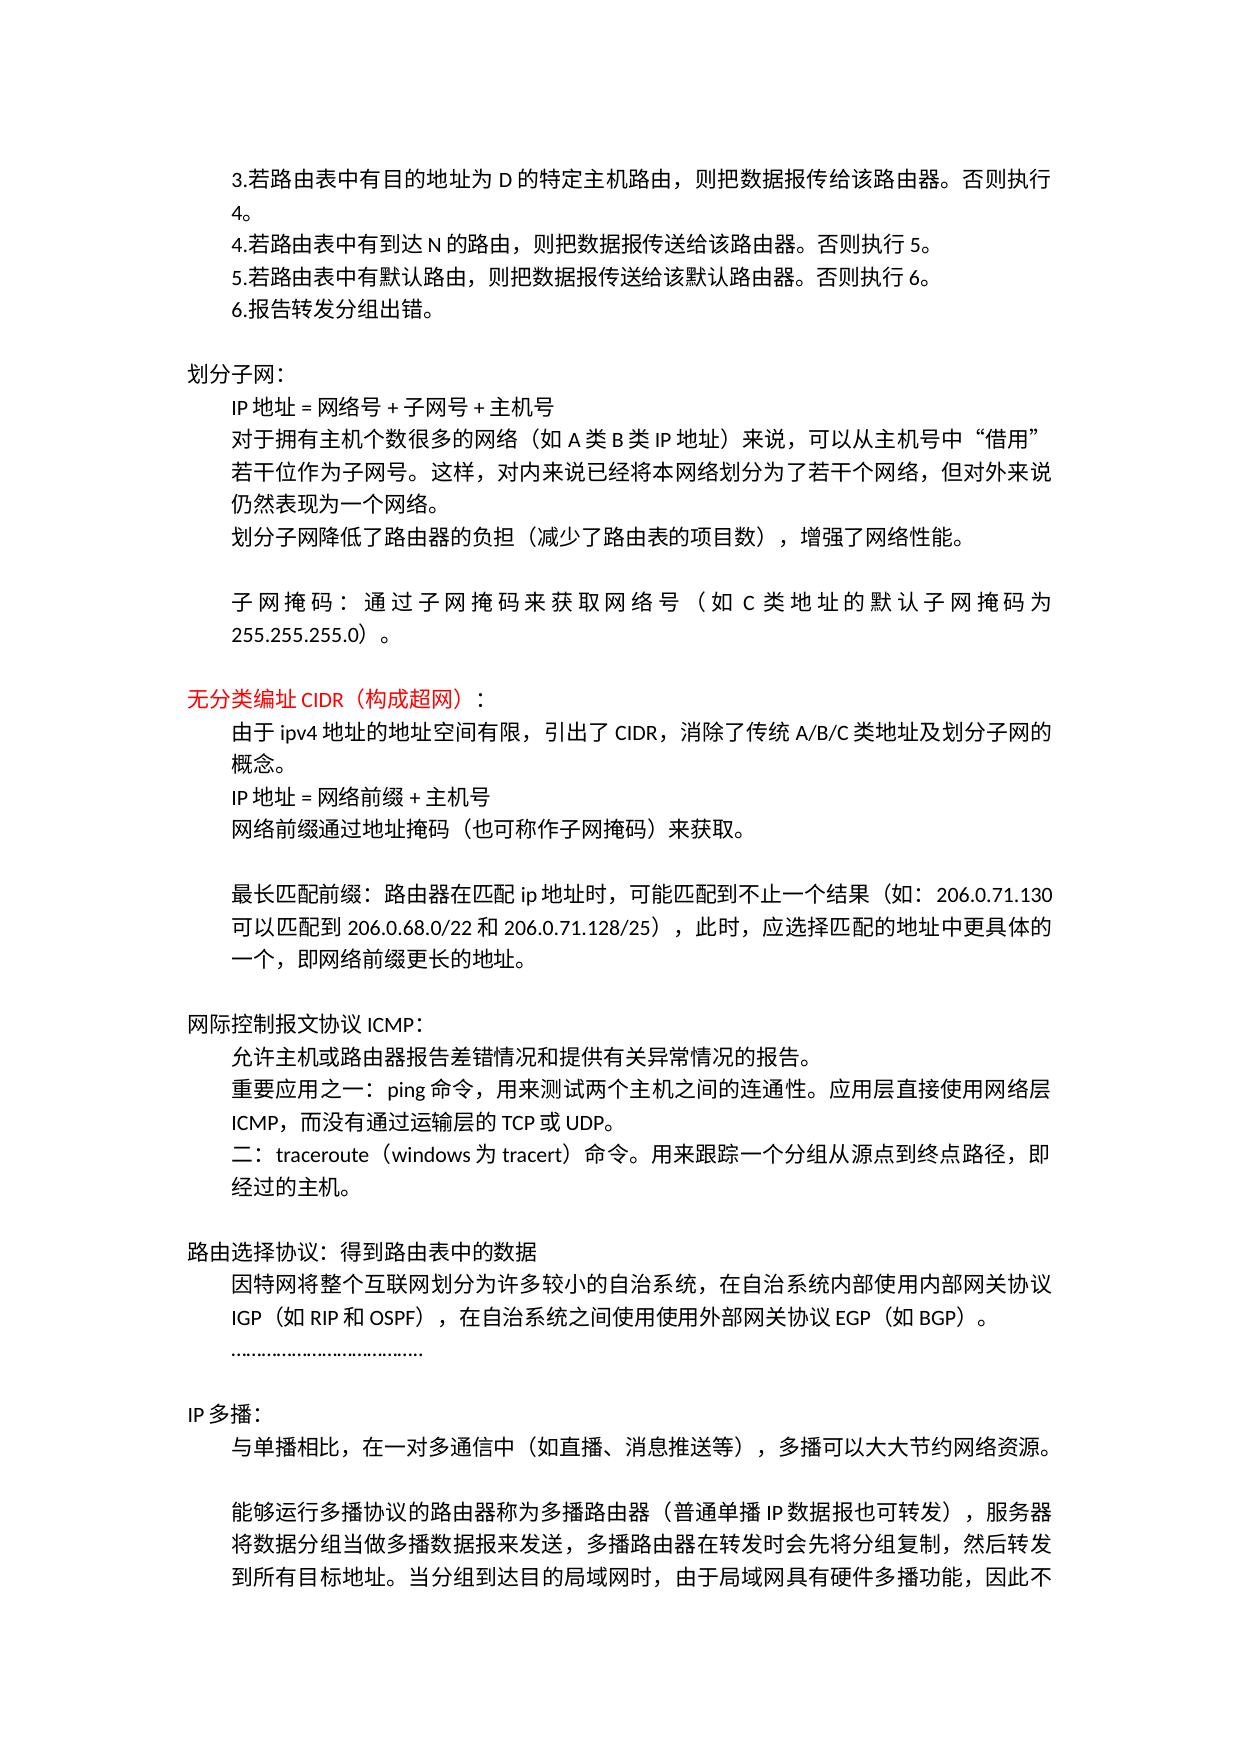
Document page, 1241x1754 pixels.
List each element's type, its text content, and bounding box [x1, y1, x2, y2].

text 4.若路由表中有到达N的路由，则把数据报传送给该路由器。否则执行5。 [231, 227, 1053, 259]
text 无分类编址CIDR（构成超网）： [187, 682, 1053, 714]
text 3.若路由表中有目的地址为D的特定主机路由，则把数据报传给该路由器。否则执行4。 [231, 162, 1053, 227]
text 网络前缀通过地址掩码（也可称作子网掩码）来获取。 [231, 812, 1053, 844]
text 网际控制报文协议ICMP： [187, 1007, 1053, 1039]
text 路由选择协议：得到路由表中的数据 [187, 1234, 1053, 1267]
text 重要应用之一：ping命令，用来测试两个主机之间的连通性。应用层直接使用网络层ICMP，而没有通过运输层的TCP或UDP。 [231, 1072, 1053, 1137]
text 与单播相比，在一对多通信中（如直播、消息推送等），多播可以大大节约网络资源。 [187, 1429, 1053, 1462]
text 因特网将整个互联网划分为许多较小的自治系统，在自治系统内部使用内部网关协议IGP（如RIP和OSPF），在自治系统之间使用使用外部网关协议EGP（如BGP）。 [231, 1267, 1053, 1332]
text IP多播： [187, 1397, 1053, 1429]
text 对于拥有主机个数很多的网络（如A类B类IP地址）来说，可以从主机号中“借用”若干位作为子网号。这样，对内来说已经将本网络划分为了若干个网络，但对外来说仍然表现为一个网络。 [231, 422, 1053, 519]
text 由于ipv4地址的地址空间有限，引出了CIDR，消除了传统A/B/C类地址及划分子网的概念。 [231, 714, 1053, 779]
text IP地址 = 网络前缀 + 主机号 [231, 779, 1053, 812]
text 6.报告转发分组出错。 [231, 292, 1053, 324]
text ……………………………….. [231, 1332, 1053, 1364]
text 划分子网降低了路由器的负担（减少了路由表的项目数），增强了网络性能。 [231, 519, 1053, 552]
text 允许主机或路由器报告差错情况和提供有关异常情况的报告。 [187, 1039, 1053, 1072]
text 二：traceroute（windows为tracert）命令。用来跟踪一个分组从源点到终点路径，即经过的主机。 [231, 1137, 1053, 1202]
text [231, 1494, 1053, 1592]
text 最长匹配前缀：路由器在匹配ip地址时，可能匹配到不止一个结果（如：206.0.71.130可以匹配到206.0.68.0/22和206.0.71.128/25），此时，应选择匹配的地址中更具体的一个，即网络前缀更长的地址。 [231, 877, 1053, 974]
text 5.若路由表中有默认路由，则把数据报传送给该默认路由器。否则执行6。 [231, 259, 1053, 292]
text 划分子网： [187, 357, 1053, 389]
text 子网掩码：通过子网掩码来获取网络号（如C类地址的默认子网掩码为255.255.255.0）。 [231, 584, 1053, 649]
text IP地址 = 网络号 + 子网号 + 主机号 [187, 389, 1053, 422]
